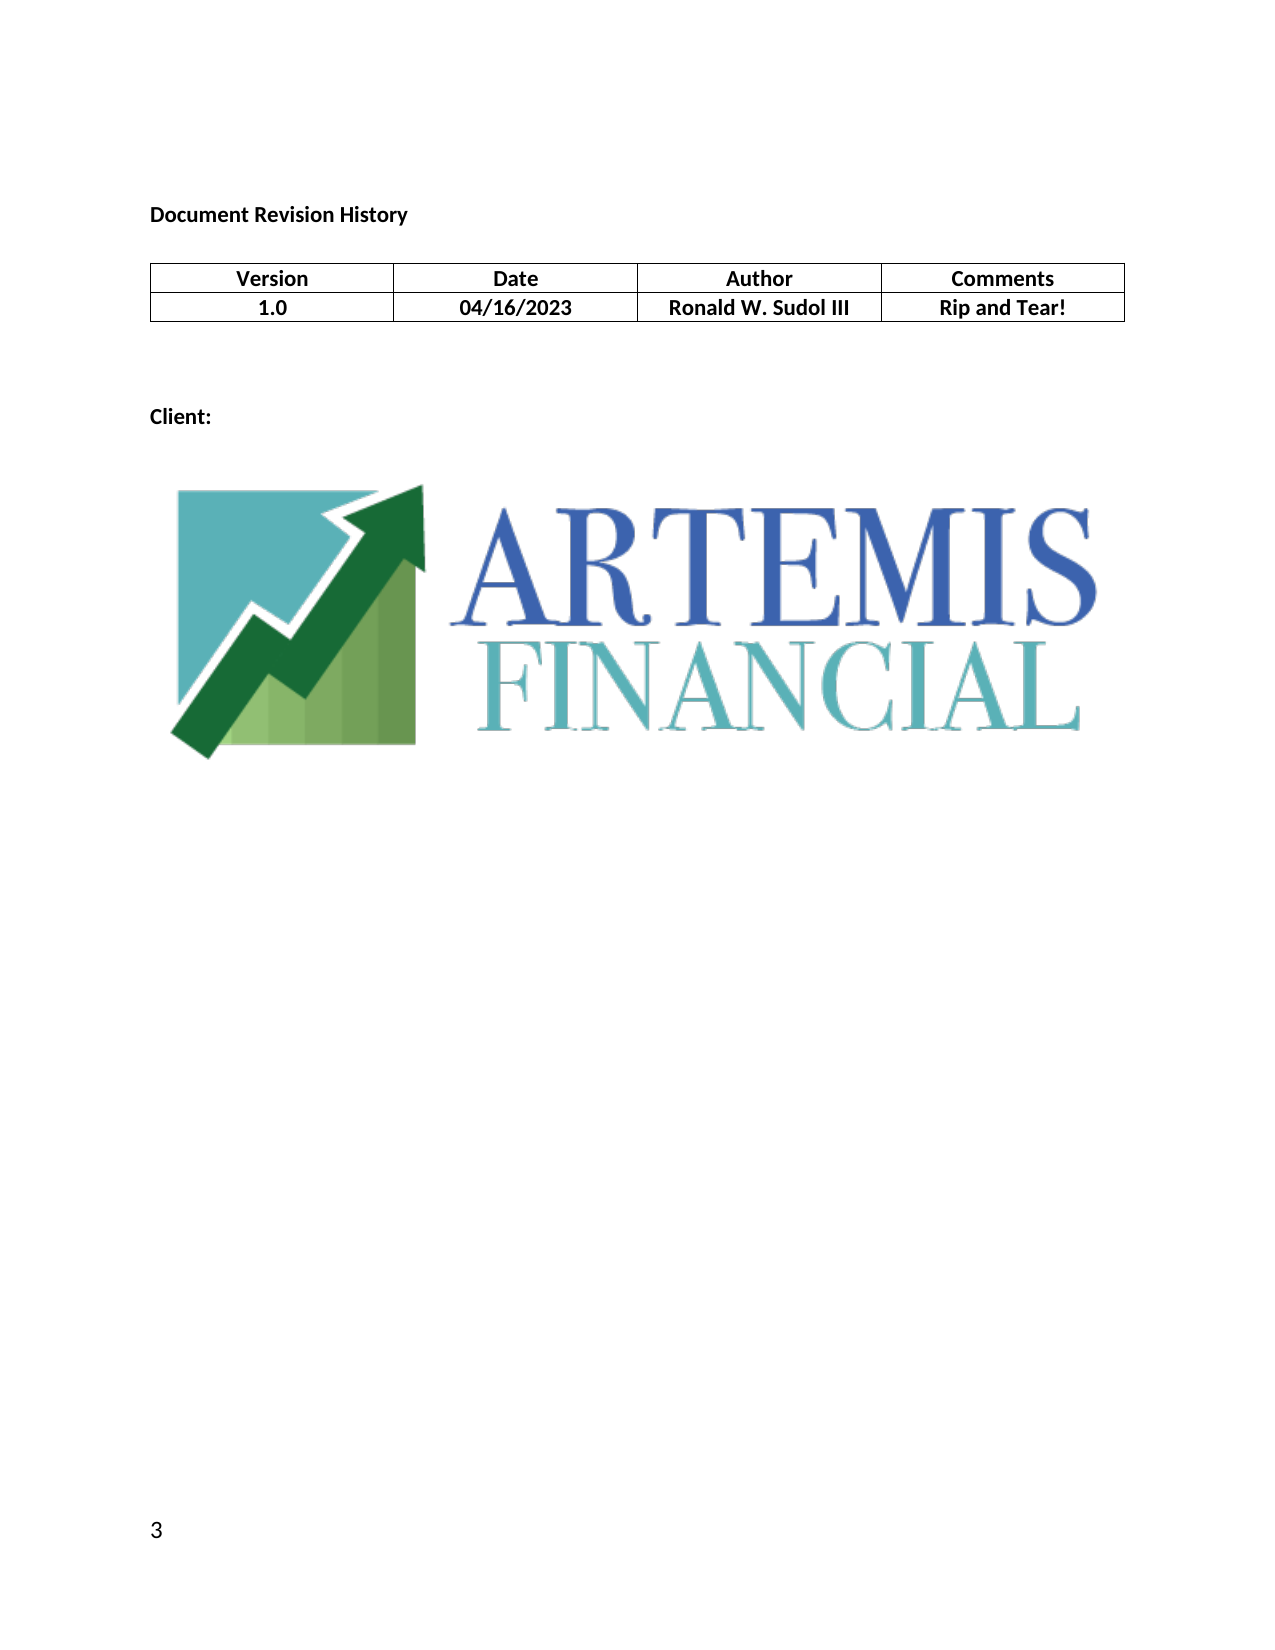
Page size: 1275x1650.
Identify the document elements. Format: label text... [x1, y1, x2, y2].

table_cell Ronald W. Sudol III [638, 293, 881, 321]
table_header Comments [882, 264, 1124, 292]
picture [150, 462, 1125, 795]
table_cell Rip and Tear! [882, 293, 1124, 321]
table_header Author [638, 264, 881, 292]
subtitle Document Revision History [150, 200, 1125, 228]
subtitle Client: [150, 402, 1125, 430]
table_cell 04/16/2023 [394, 293, 637, 321]
table_cell 1.0 [151, 293, 393, 321]
table_header Date [394, 264, 637, 292]
table_header Version [151, 264, 393, 292]
